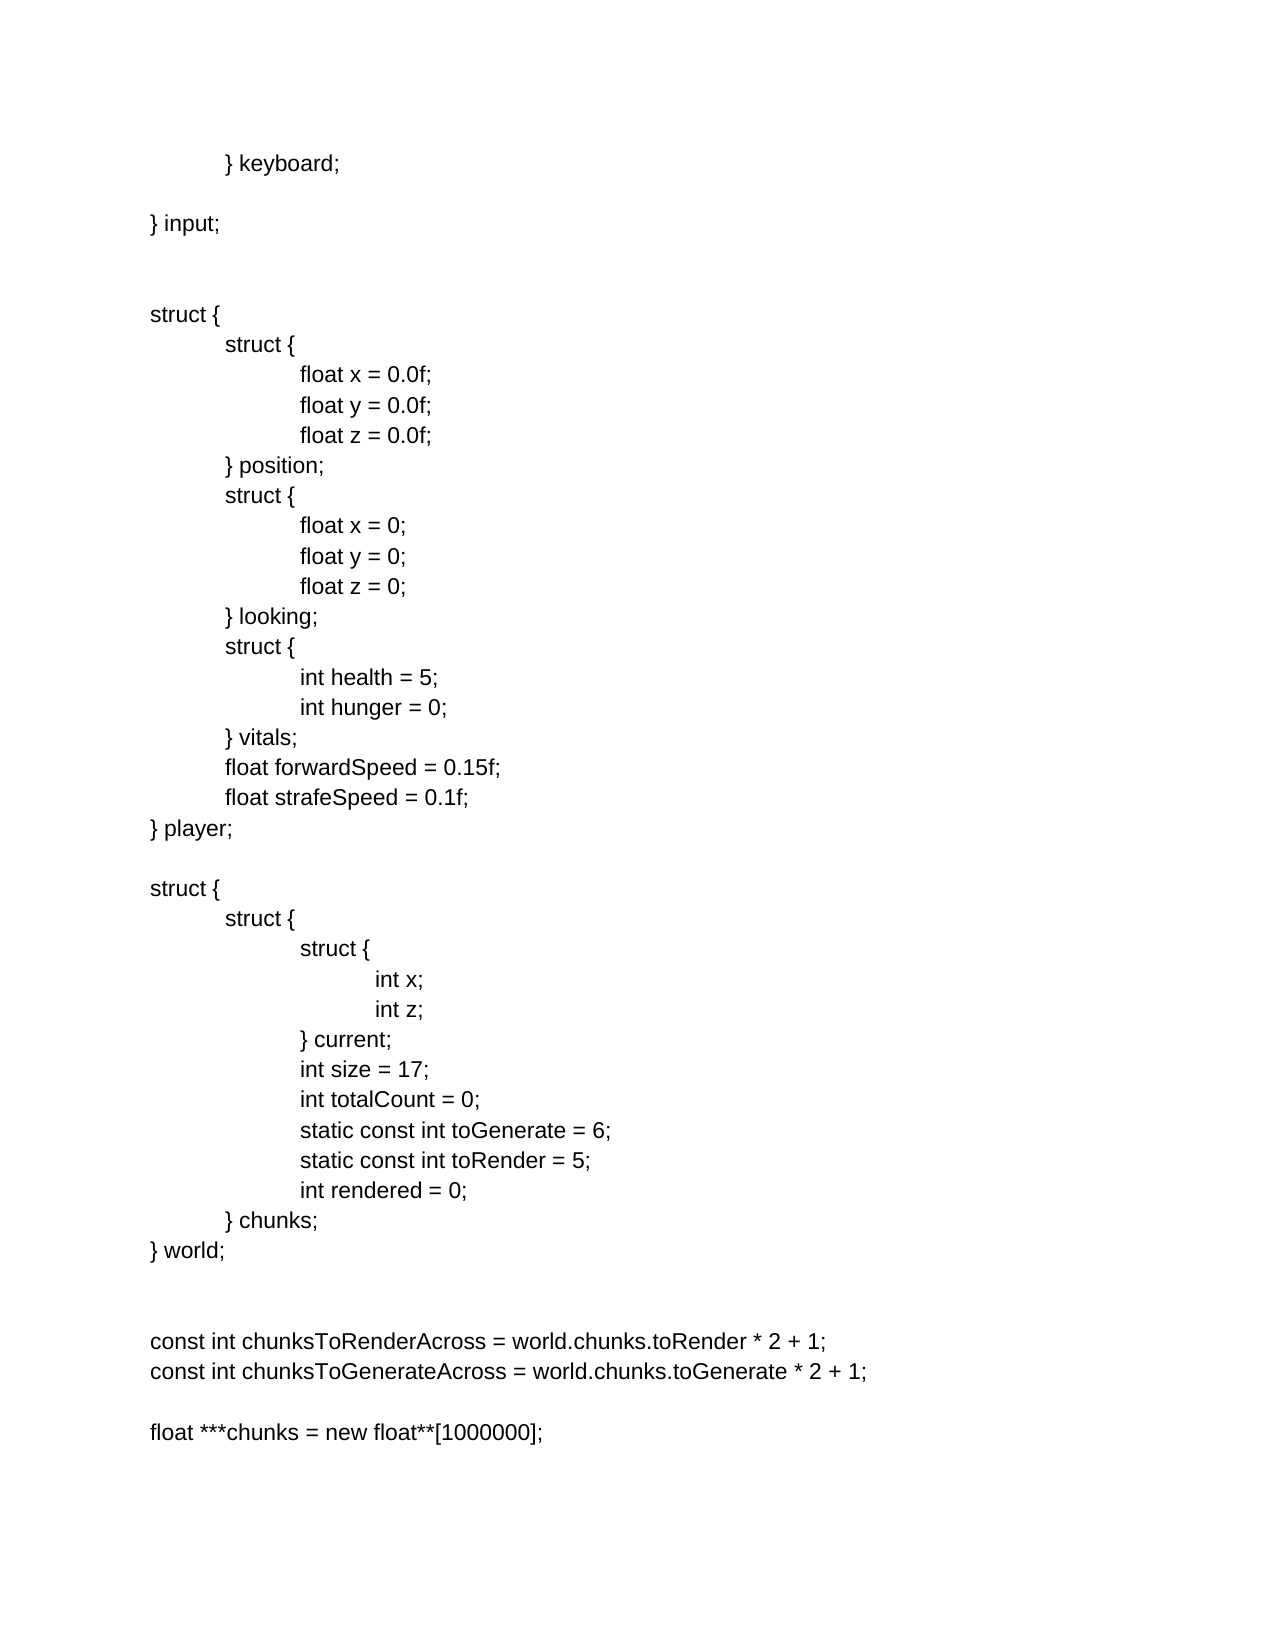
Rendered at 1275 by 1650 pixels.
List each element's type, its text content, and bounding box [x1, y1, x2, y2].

text struct { [150, 875, 1125, 901]
text float y = 0.0f; [150, 392, 1125, 418]
text float ***chunks = new float**[1000000]; [150, 1419, 1125, 1445]
text const int chunksToRenderAcross = world.chunks.toRender * 2 + 1; [150, 1328, 1125, 1354]
text } chunks; [150, 1207, 1125, 1234]
text float z = 0.0f; [150, 422, 1125, 448]
text } vitals; [150, 724, 1125, 750]
text } player; [150, 814, 1125, 841]
text int x; [150, 966, 1125, 992]
text float x = 0; [150, 512, 1125, 539]
text static const int toRender = 5; [150, 1147, 1125, 1173]
text } input; [150, 210, 1125, 237]
text } position; [150, 452, 1125, 478]
text } looking; [150, 603, 1125, 629]
text int totalCount = 0; [150, 1086, 1125, 1113]
text float strafeSpeed = 0.1f; [150, 784, 1125, 811]
text float z = 0; [150, 573, 1125, 599]
text struct { [150, 301, 1125, 327]
text const int chunksToGenerateAcross = world.chunks.toGenerate * 2 + 1; [150, 1358, 1125, 1385]
text struct { [150, 482, 1125, 509]
text int health = 5; [150, 663, 1125, 690]
text } keyboard; [150, 150, 1125, 176]
text int hunger = 0; [150, 694, 1125, 720]
text } current; [150, 1026, 1125, 1052]
text struct { [150, 633, 1125, 660]
text struct { [150, 331, 1125, 358]
text static const int toGenerate = 6; [150, 1117, 1125, 1143]
text struct { [150, 905, 1125, 932]
text } world; [150, 1237, 1125, 1264]
text float forwardSpeed = 0.15f; [150, 754, 1125, 781]
text int size = 17; [150, 1056, 1125, 1083]
text int z; [150, 996, 1125, 1022]
text float x = 0.0f; [150, 361, 1125, 388]
text struct { [150, 935, 1125, 962]
text float y = 0; [150, 543, 1125, 569]
text int rendered = 0; [150, 1177, 1125, 1203]
